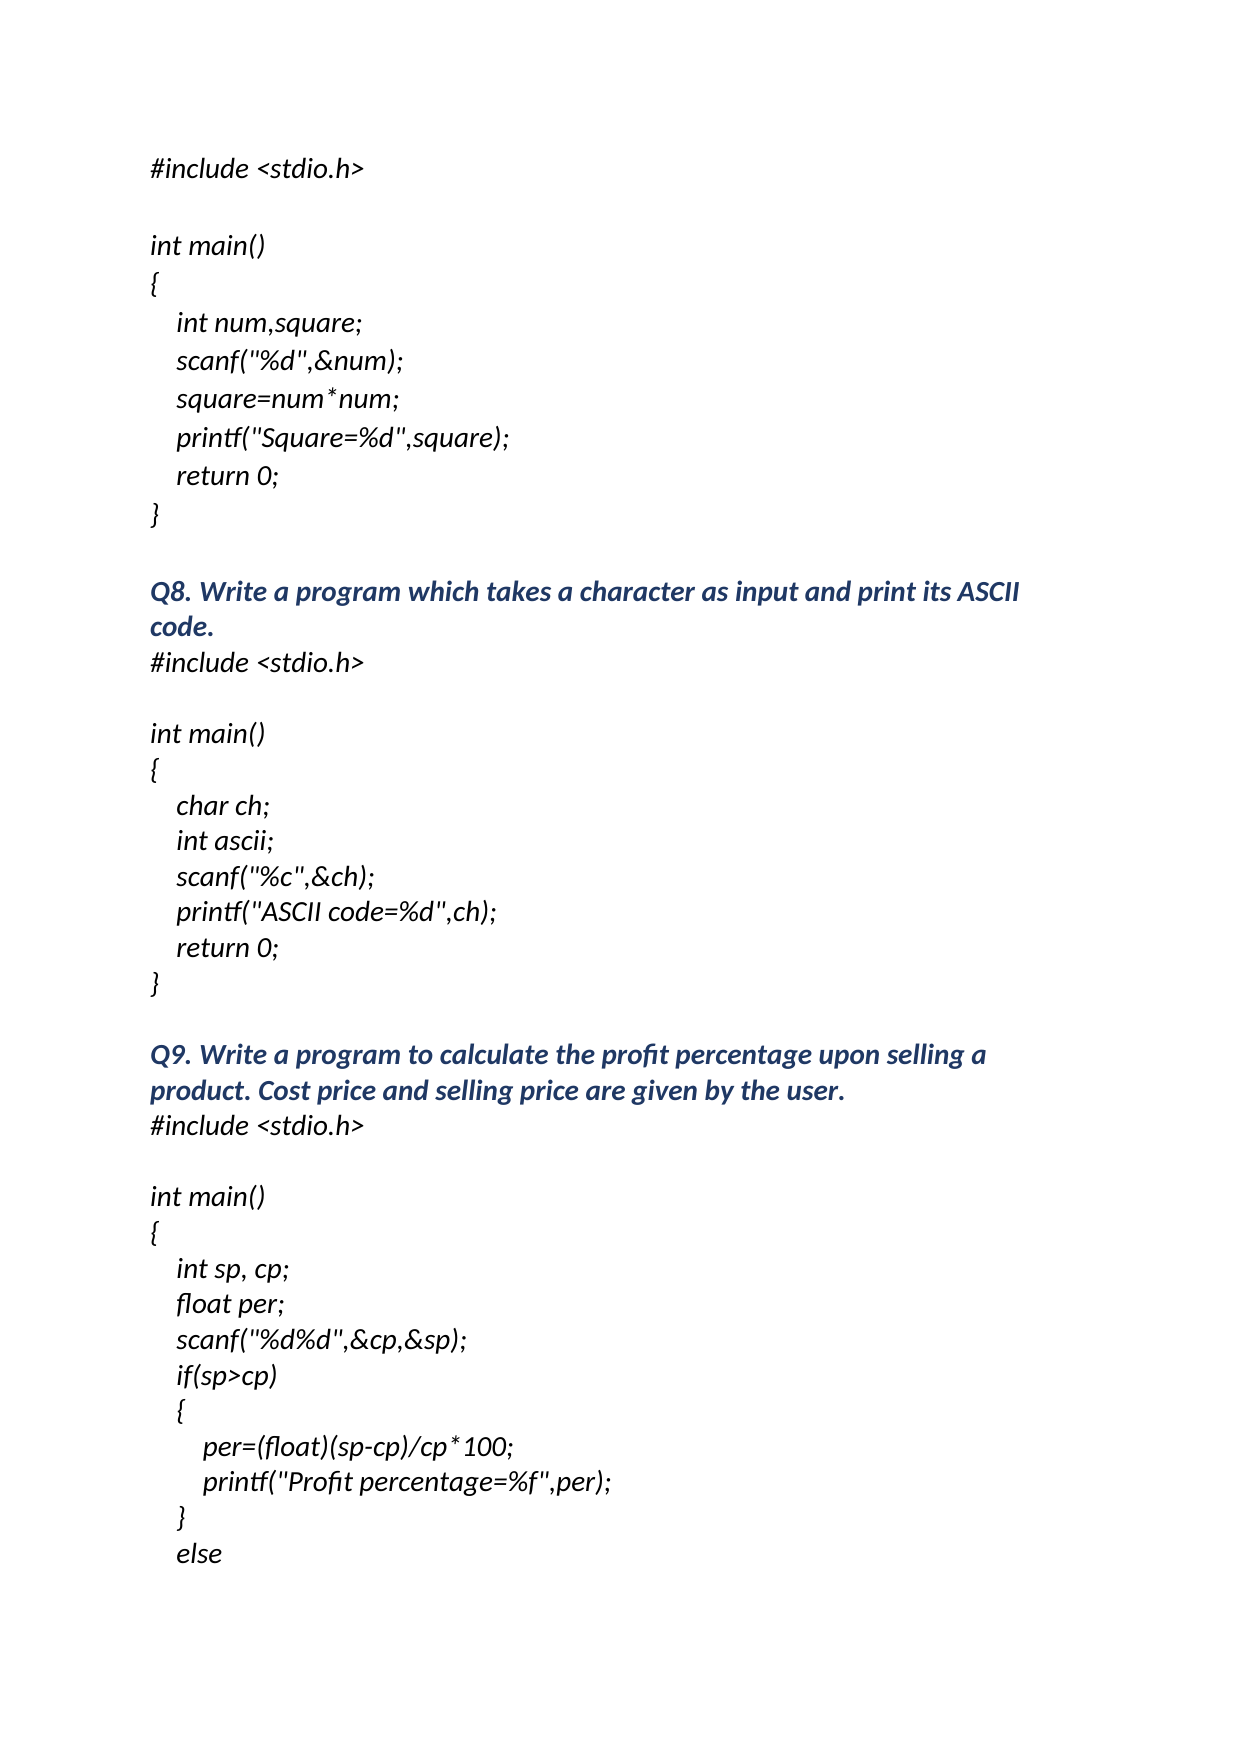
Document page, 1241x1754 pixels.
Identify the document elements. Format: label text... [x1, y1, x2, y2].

text } [150, 1499, 1090, 1535]
text #include <stdio.h> [150, 150, 1090, 186]
text Q9. Write a program to calculate the profit percentage upon selling a product. Cost price and selling price are given by the user. [150, 1036, 1090, 1107]
text #include <stdio.h> [150, 1107, 1090, 1143]
text { [150, 1392, 1090, 1428]
text printf("ASCII code=%d",ch); [150, 893, 1090, 929]
text return 0; [150, 457, 1090, 493]
text per=(float)(sp-cp)/cp*100; [150, 1428, 1090, 1463]
text printf("Square=%d",square); [150, 419, 1090, 455]
text else [150, 1535, 1090, 1570]
text square=num*num; [150, 381, 1090, 416]
text int main() [150, 715, 1090, 751]
text printf("Profit percentage=%f",per); [150, 1463, 1090, 1499]
text { [150, 265, 1090, 301]
text int sp, cp; [150, 1250, 1090, 1285]
text return 0; [150, 929, 1090, 965]
text { [150, 751, 1090, 787]
text int num,square; [150, 304, 1090, 339]
text } [150, 496, 1090, 532]
text int ascii; [150, 822, 1090, 858]
text scanf("%c",&ch); [150, 858, 1090, 893]
text int main() [150, 227, 1090, 262]
text int main() [150, 1178, 1090, 1214]
text scanf("%d%d",&cp,&sp); [150, 1321, 1090, 1357]
text { [150, 1214, 1090, 1250]
text float per; [150, 1285, 1090, 1321]
text if(sp>cp) [150, 1357, 1090, 1392]
text } [150, 965, 1090, 1000]
text scanf("%d",&num); [150, 342, 1090, 378]
text Q8. Write a program which takes a character as input and print its ASCII code. [150, 573, 1090, 644]
text char ch; [150, 787, 1090, 822]
text #include <stdio.h> [150, 644, 1090, 680]
